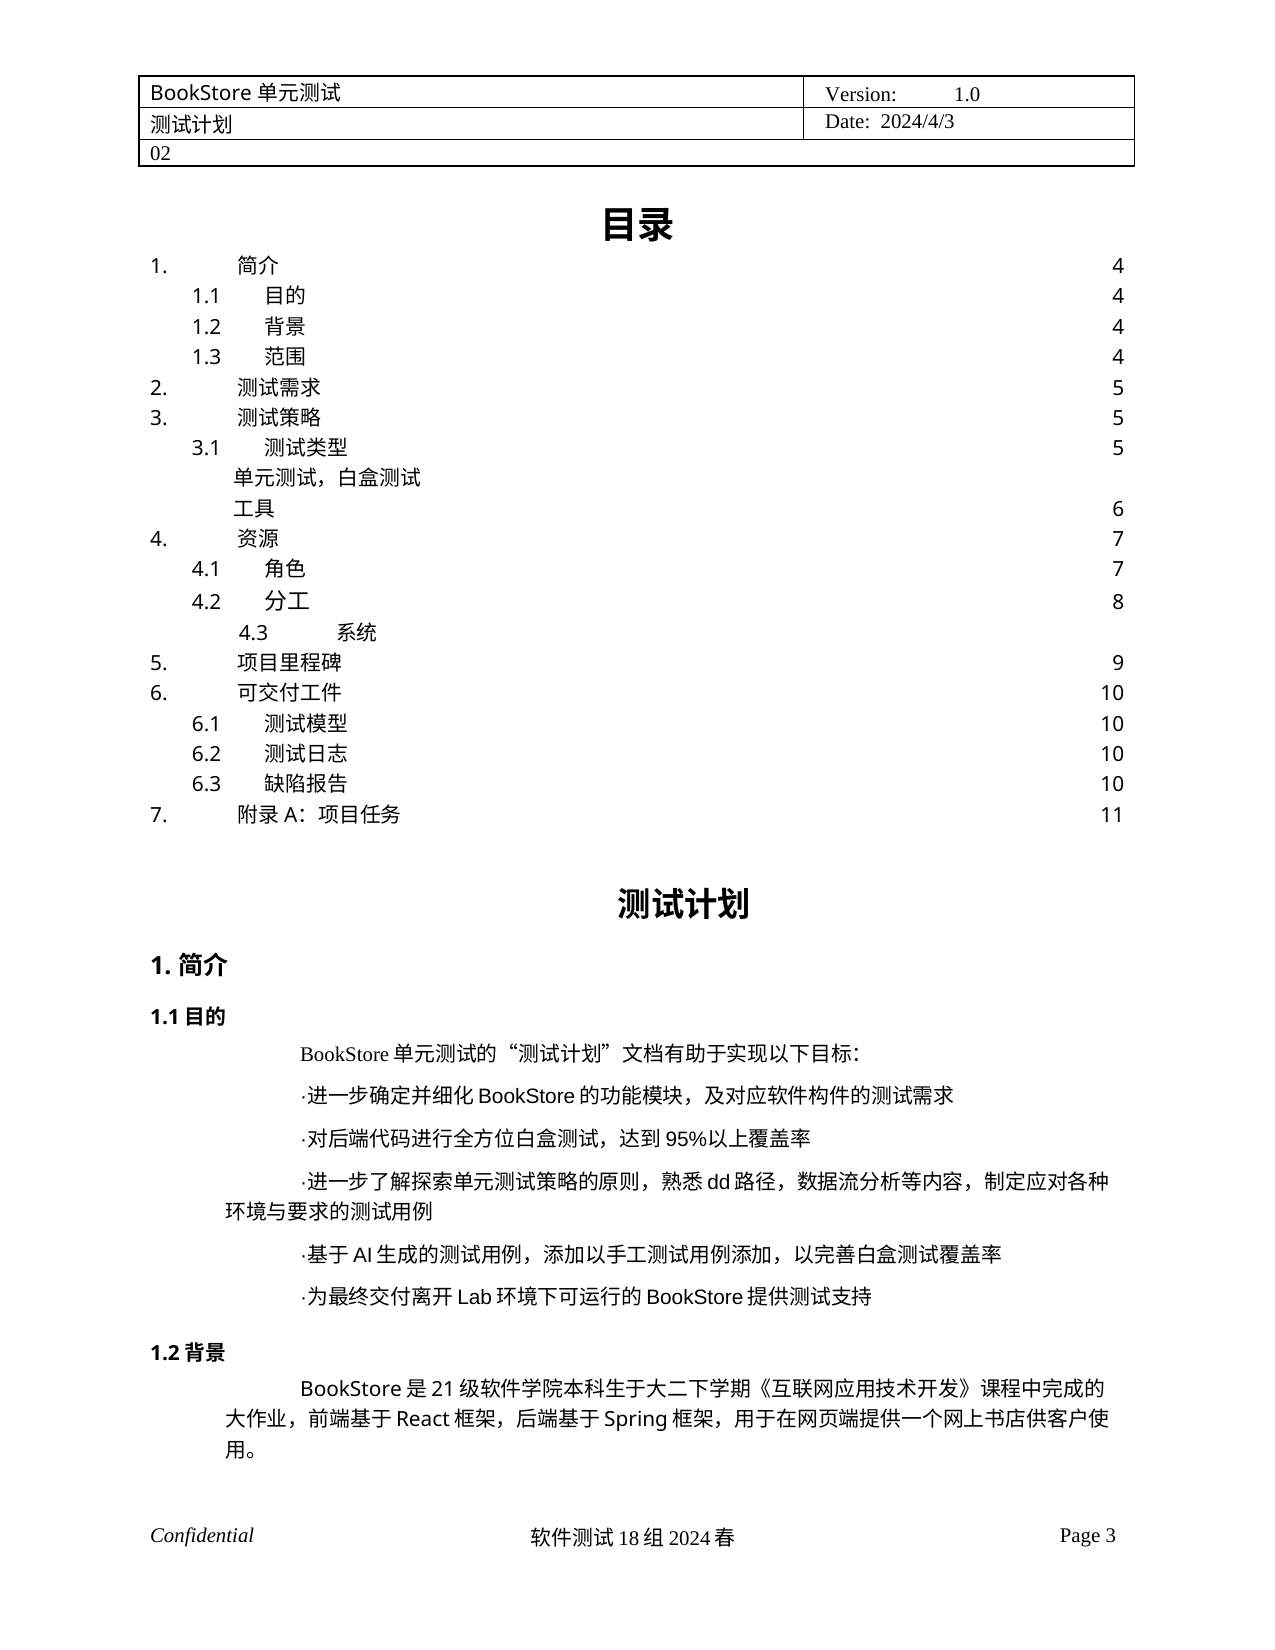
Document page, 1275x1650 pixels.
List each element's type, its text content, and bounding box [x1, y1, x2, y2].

subtitle 1.1目的 [150, 1000, 1125, 1031]
text 单元测试，白盒测试 [233, 462, 1125, 492]
text ·进一步了解探索单元测试策略的原则，熟悉dd路径，数据流分析等内容，制定应对各种环境与要求的测试用例 [225, 1165, 1125, 1225]
text 3.1 测试类型 5 [192, 431, 1125, 462]
text 工具 6 [233, 492, 1125, 522]
subtitle 简介 [150, 945, 1125, 981]
text 4.2 分工 8 [192, 583, 1125, 616]
title 测试计划 [197, 878, 1125, 926]
text 4.1 角色 7 [192, 552, 1125, 583]
text 3. 测试策略 5 [150, 401, 1125, 431]
text BookStore单元测试的“测试计划”文档有助于实现以下目标： [225, 1037, 1125, 1067]
text ·基于AI生成的测试用例，添加以手工测试用例添加，以完善白盒测试覆盖率 [225, 1238, 1125, 1268]
text 6.2 测试日志 10 [192, 737, 1125, 768]
title 目录 [150, 195, 1125, 249]
text BookStore是21级软件学院本科生于大二下学期《互联网应用技术开发》课程中完成的大作业，前端基于React框架，后端基于Spring框架，用于在网页端提供一个网上书店供客户使用。 [225, 1372, 1125, 1463]
text ·对后端代码进行全方位白盒测试，达到95%以上覆盖率 [225, 1122, 1125, 1152]
text 1.2 背景 4 [192, 310, 1125, 340]
subtitle 1.2背景 [150, 1336, 1125, 1366]
text 6.3 缺陷报告 10 [192, 768, 1125, 798]
text ·为最终交付离开Lab环境下可运行的BookStore提供测试支持 [225, 1281, 1125, 1311]
text 6.1 测试模型 10 [192, 707, 1125, 737]
text 2. 测试需求 5 [150, 371, 1125, 401]
text 7. 附录 A：项目任务 11 [150, 798, 1125, 828]
text 5. 项目里程碑 9 [150, 646, 1125, 677]
text ·进一步确定并细化BookStore的功能模块，及对应软件构件的测试需求 [225, 1079, 1125, 1110]
text 4. 资源 7 [150, 522, 1125, 552]
text 4.3 系统 [197, 616, 1125, 646]
text 1.1 目的 4 [192, 280, 1125, 310]
text 6. 可交付工件 10 [150, 677, 1125, 707]
text 1. 简介 4 [150, 249, 1125, 280]
text 1.3 范围 4 [192, 340, 1125, 371]
